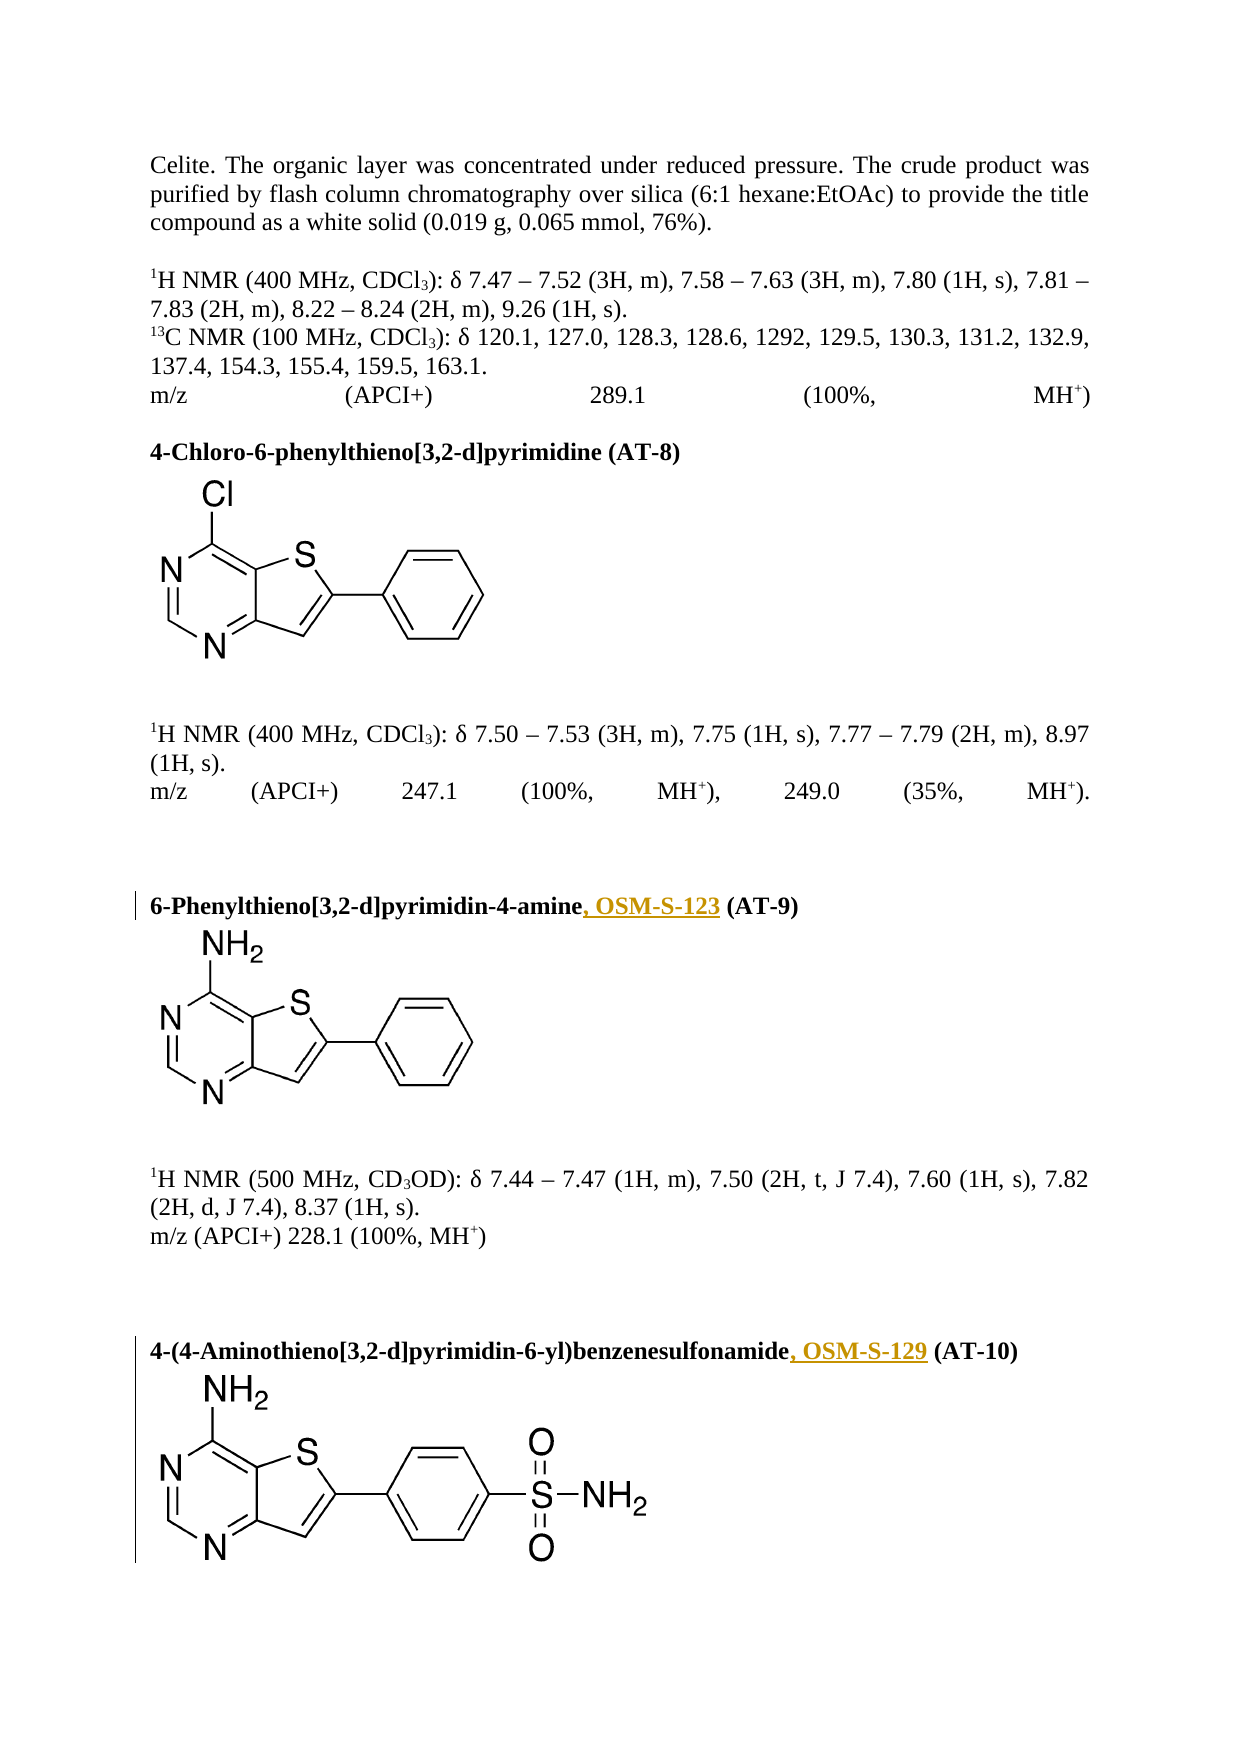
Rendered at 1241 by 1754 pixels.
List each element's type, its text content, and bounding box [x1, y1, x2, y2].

text m/z (APCI+) 247.1 (100%, MH+), 249.0 (35%, MH+). [150, 776, 1090, 891]
text 1H NMR (400 MHz, CDCl3): δ 7.50 – 7.53 (3H, m), 7.75 (1H, s), 7.77 – 7.79 (2H, m), 8.97 (1H, s). [150, 719, 1090, 776]
text 13C NMR (100 MHz, CDCl3): δ 120.1, 127.0, 128.3, 128.6, 1292, 129.5, 130.3, 131.2, 132.9, 137.4, 154.3, 155.4, 159.5, 163.1. [150, 322, 1090, 380]
picture [150, 920, 475, 1107]
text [150, 150, 1090, 236]
text 1H NMR (500 MHz, CD3OD): δ 7.44 – 7.47 (1H, m), 7.50 (2H, t, J 7.4), 7.60 (1H, s), 7.82 (2H, d, J 7.4), 8.37 (1H, s). [150, 1164, 1090, 1221]
text 6-Phenylthieno[3,2-d]pyrimidin-4-amine (AT-9) [150, 891, 1090, 920]
text m/z (APCI+) 228.1 (100%, MH+) [150, 1221, 1090, 1250]
text 4-(4-Aminothieno[3,2-d]pyrimidin-6-yl)benzenesulfonamide (AT-10) [150, 1336, 1090, 1365]
picture [150, 1365, 649, 1563]
text 4-Chloro-6-phenylthieno[3,2-d]pyrimidine (AT-8) [150, 437, 1090, 466]
text m/z (APCI+) 289.1 (100%, MH+) [150, 380, 1090, 437]
text 1H NMR (400 MHz, CDCl3): δ 7.47 – 7.52 (3H, m), 7.58 – 7.63 (3H, m), 7.80 (1H, s), 7.81 – 7.83 (2H, m), 8.22 – 8.24 (2H, m), 9.26 (1H, s). [150, 265, 1090, 322]
picture [150, 466, 486, 662]
